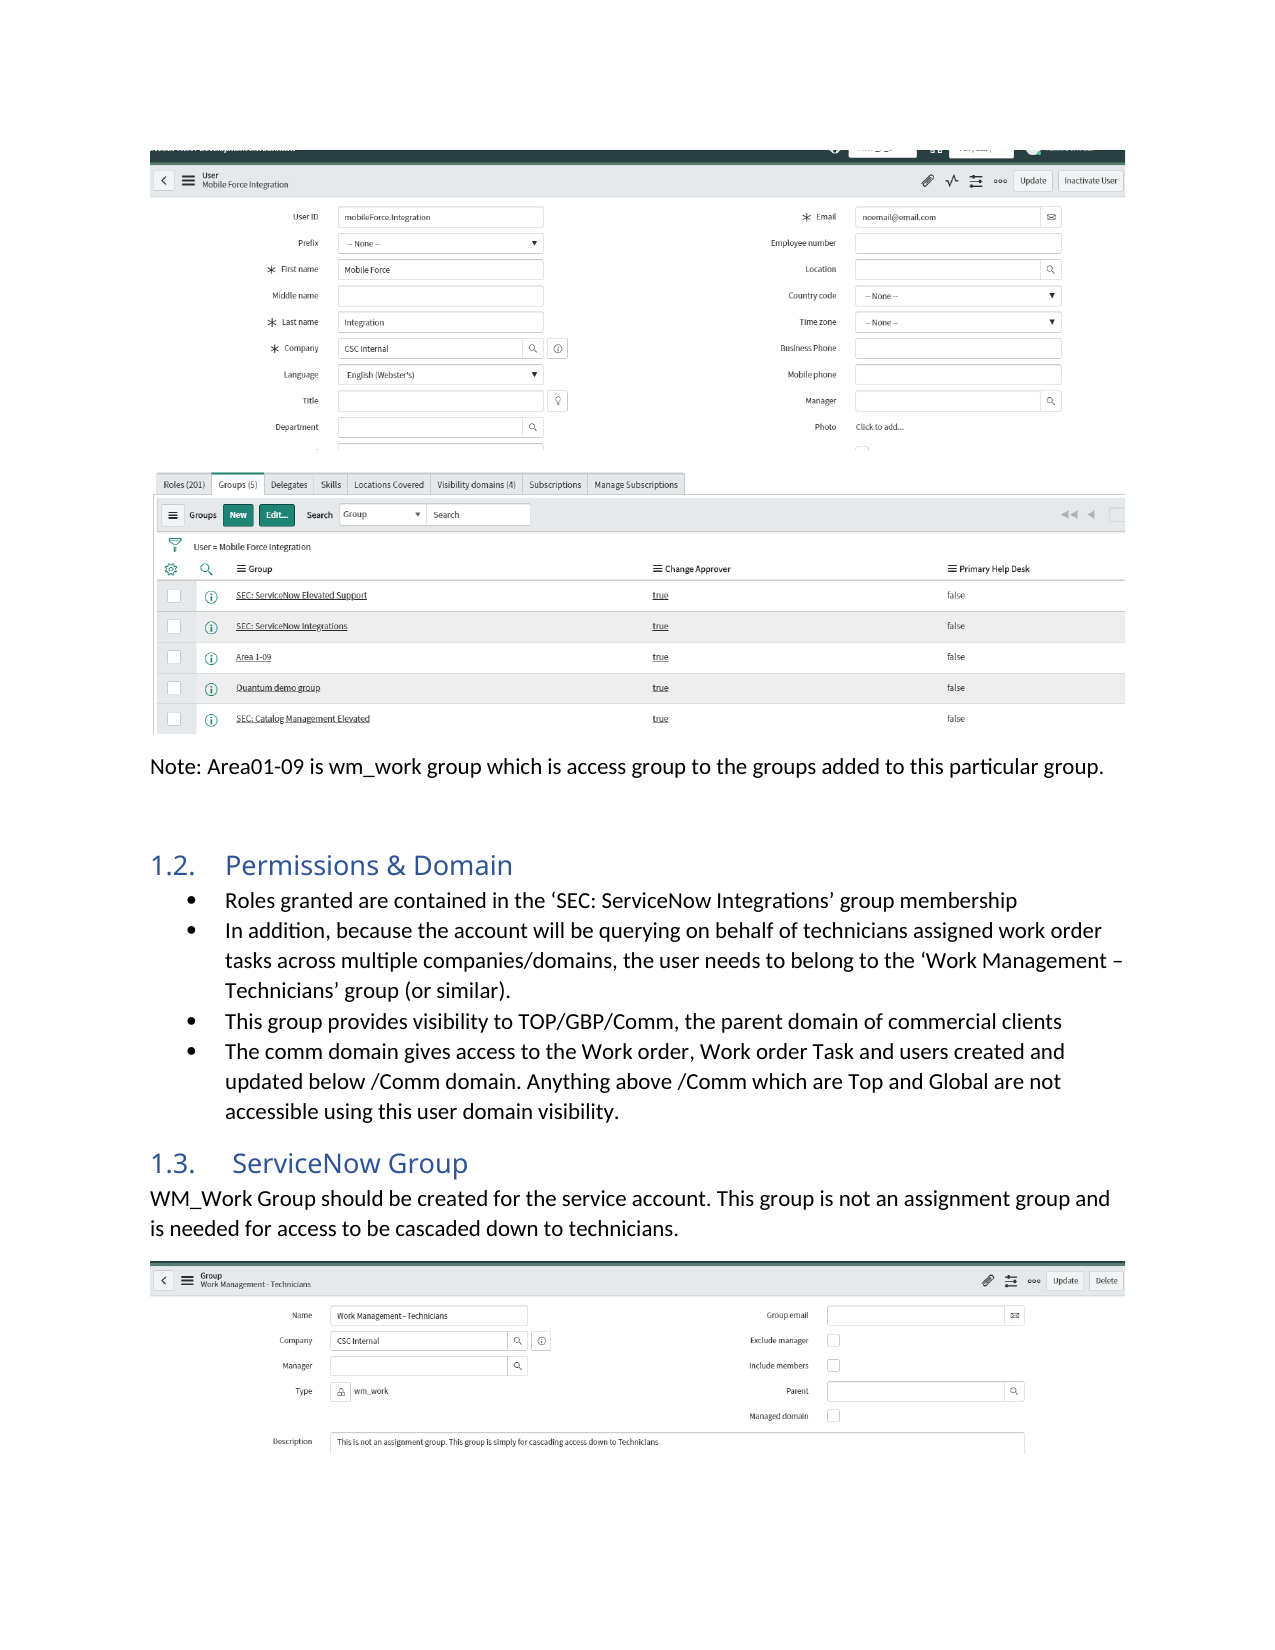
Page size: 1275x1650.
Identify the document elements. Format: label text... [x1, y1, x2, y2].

picture [150, 1261, 1125, 1454]
list This group provides visibility to TOP/GBP/Comm, the parent domain of commercial clients [187, 1007, 1125, 1035]
picture [150, 150, 1125, 450]
text WM_Work Group should be created for the service account. This group is not an assignment group and is needed for access to be cascaded down to technicians. [150, 1184, 1125, 1242]
list The comm domain gives access to the Work order, Work order Task and users created and updated below /Comm domain. Anything above /Comm which are Top and Global are not accessible using this user domain visibility. [187, 1037, 1125, 1125]
subtitle Permissions & Domain [150, 846, 1125, 883]
picture [150, 468, 1125, 734]
subtitle ServiceNow Group [150, 1144, 1125, 1181]
list Roles granted are contained in the ‘SEC: ServiceNow Integrations’ group membership [187, 886, 1125, 914]
text Note: Area01-09 is wm_work group which is access group to the groups added to this particular group. [150, 752, 1125, 780]
list In addition, because the account will be querying on behalf of technicians assigned work order tasks across multiple companies/domains, the user needs to belong to the ‘Work Management – Technicians’ group (or similar). [187, 916, 1125, 1004]
